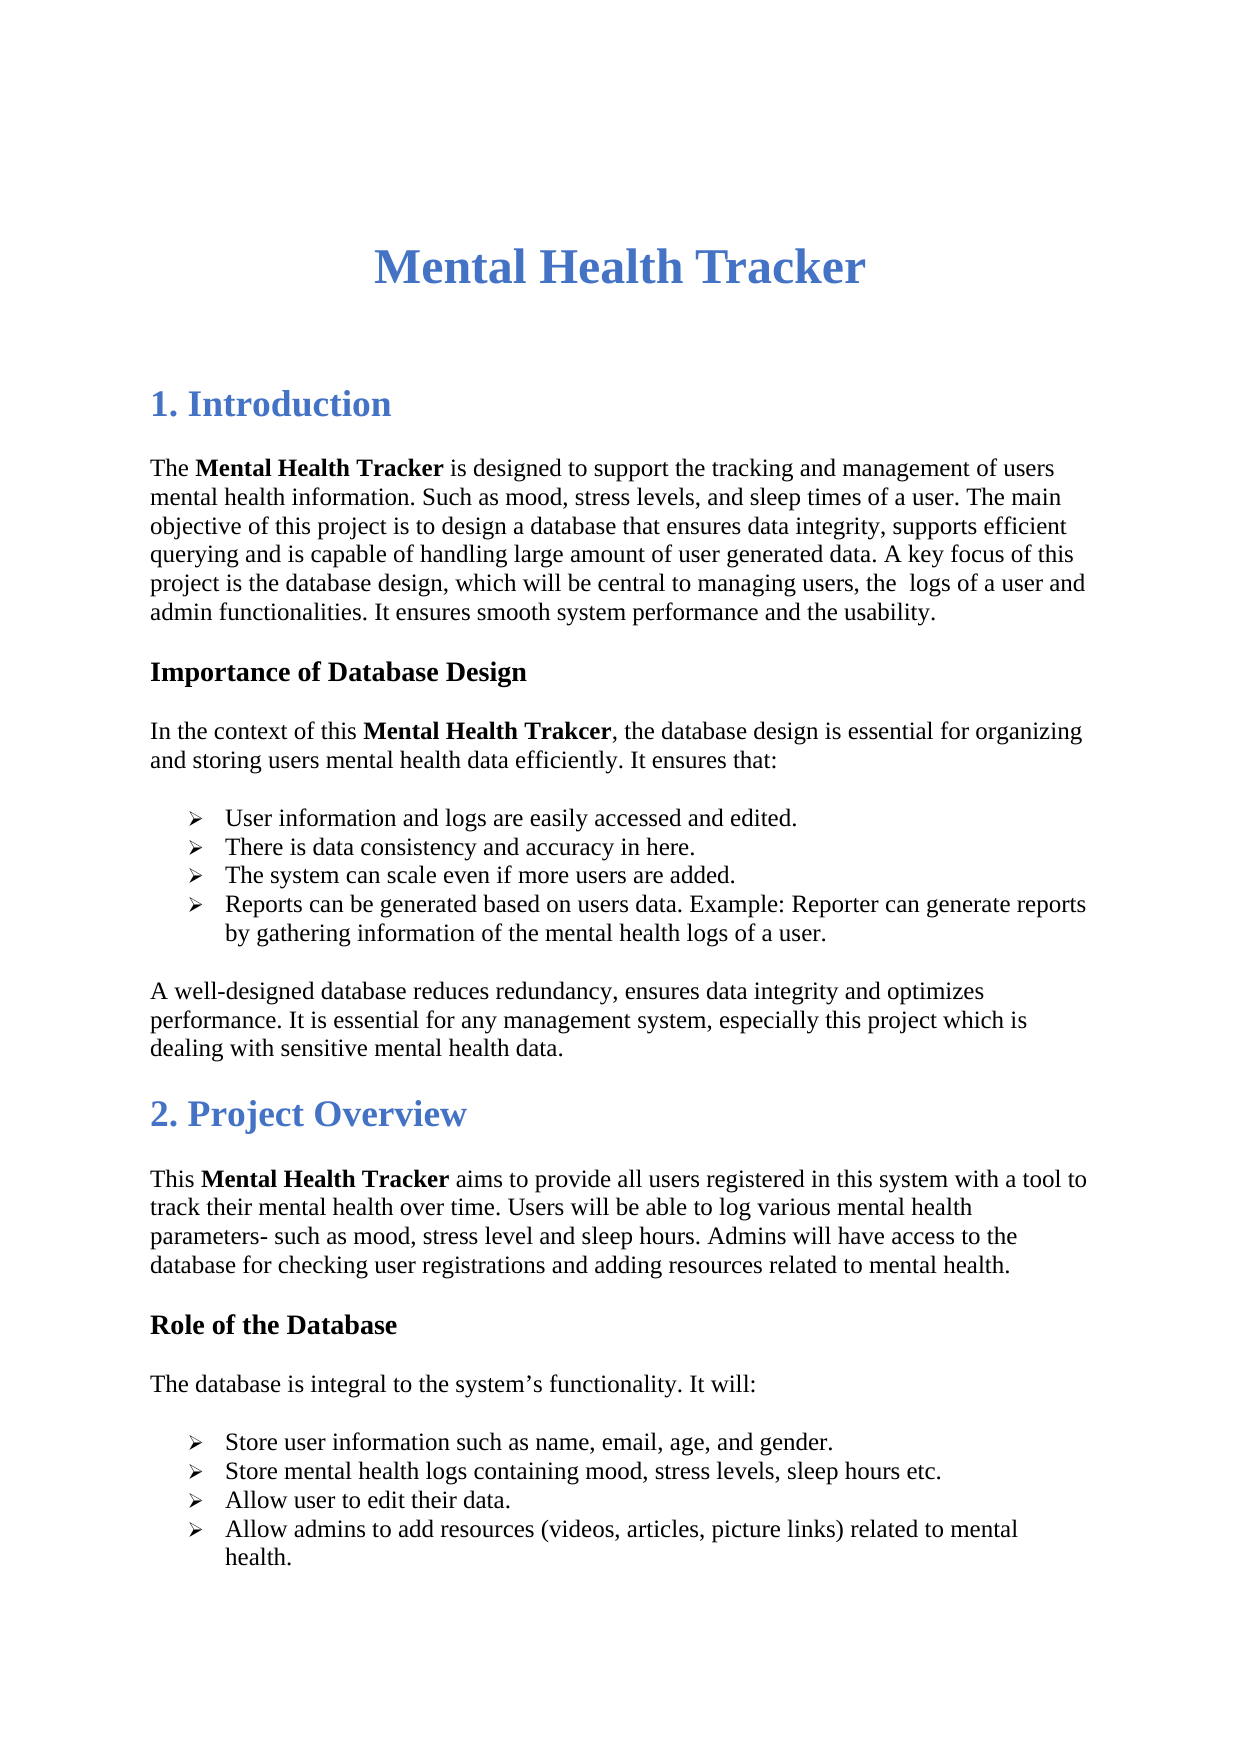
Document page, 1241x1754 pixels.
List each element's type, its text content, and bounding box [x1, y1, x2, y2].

list User information and logs are easily accessed and edited. [187, 803, 1090, 832]
list Store mental health logs containing mood, stress levels, sleep hours etc. [187, 1456, 1090, 1485]
list Reports can be generated based on users data. Example: Reporter can generate reports by gathering information of the mental health logs of a user. [187, 889, 1090, 947]
text A well-designed database reduces redundancy, ensures data integrity and optimizes performance. It is essential for any management system, especially this project which is dealing with sensitive mental health data. [150, 976, 1090, 1062]
text The database is integral to the system’s functionality. It will: [150, 1369, 1090, 1398]
list There is data consistency and accuracy in here. [187, 832, 1090, 861]
list Allow admins to add resources (videos, articles, picture links) related to mental health. [187, 1514, 1090, 1571]
text The Mental Health Tracker is designed to support the tracking and management of users mental health information. Such as mood, stress levels, and sleep times of a user. The main objective of this project is to design a database that ensures data integrity, supports efficient querying and is capable of handling large amount of user generated data. A key focus of this project is the database design, which will be central to managing users, the logs of a user and admin functionalities. It ensures smooth system performance and the usability. [150, 453, 1090, 626]
text Mental Health Tracker [150, 237, 1090, 294]
text In the context of this Mental Health Trakcer, the database design is essential for organizing and storing users mental health data efficiently. It ensures that: [150, 716, 1090, 774]
list The system can scale even if more users are added. [187, 861, 1090, 889]
list Store user information such as name, email, age, and gender. [187, 1427, 1090, 1456]
text 2. Project Overview [150, 1091, 1090, 1134]
text Importance of Database Design [150, 655, 1090, 687]
text 1. Introduction [150, 381, 1090, 424]
text This Mental Health Tracker aims to provide all users registered in this system with a tool to track their mental health over time. Users will be able to log various mental health parameters- such as mood, stress level and sleep hours. Admins will have access to the database for checking user registrations and adding resources related to mental health. [150, 1164, 1090, 1279]
list Allow user to edit their data. [187, 1485, 1090, 1514]
text Role of the Database [150, 1308, 1090, 1340]
